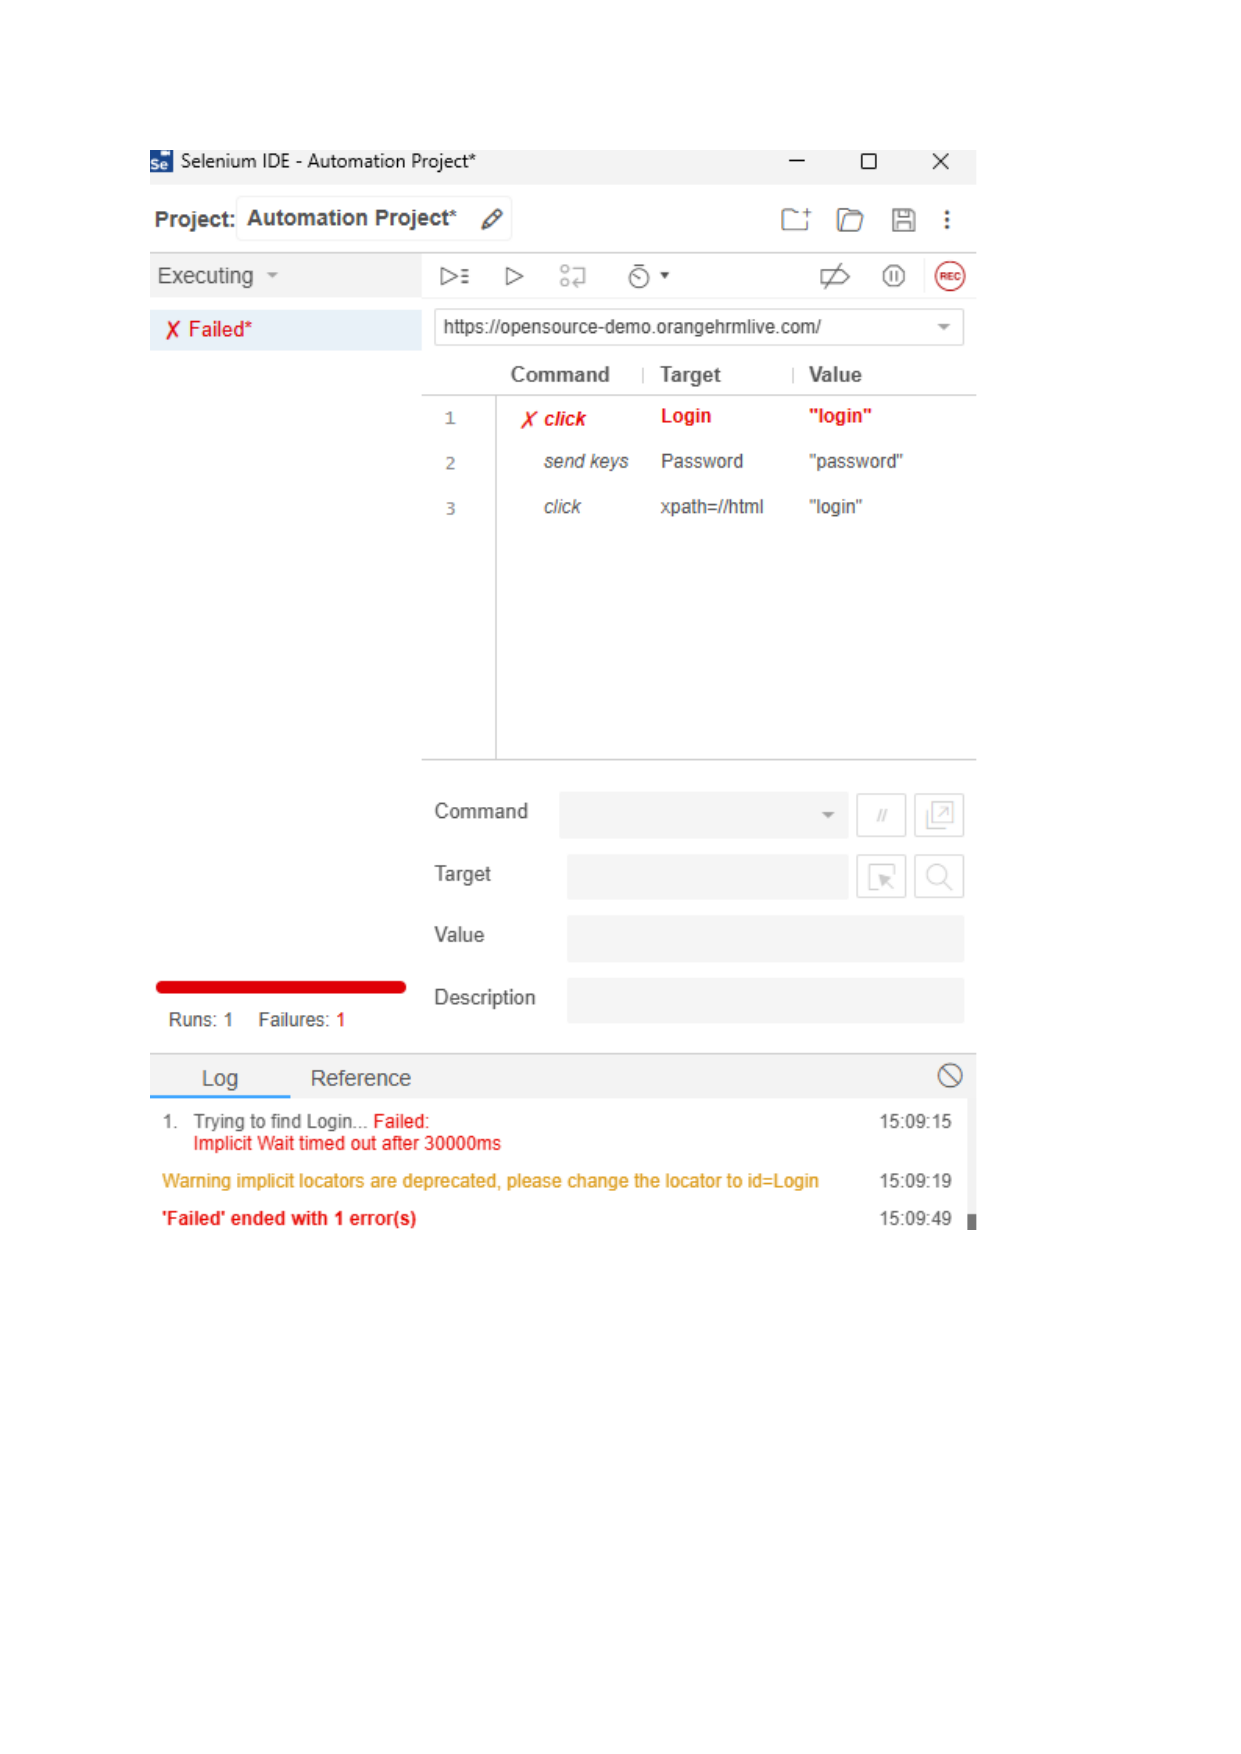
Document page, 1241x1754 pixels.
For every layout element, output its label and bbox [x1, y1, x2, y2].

picture [150, 150, 977, 1230]
